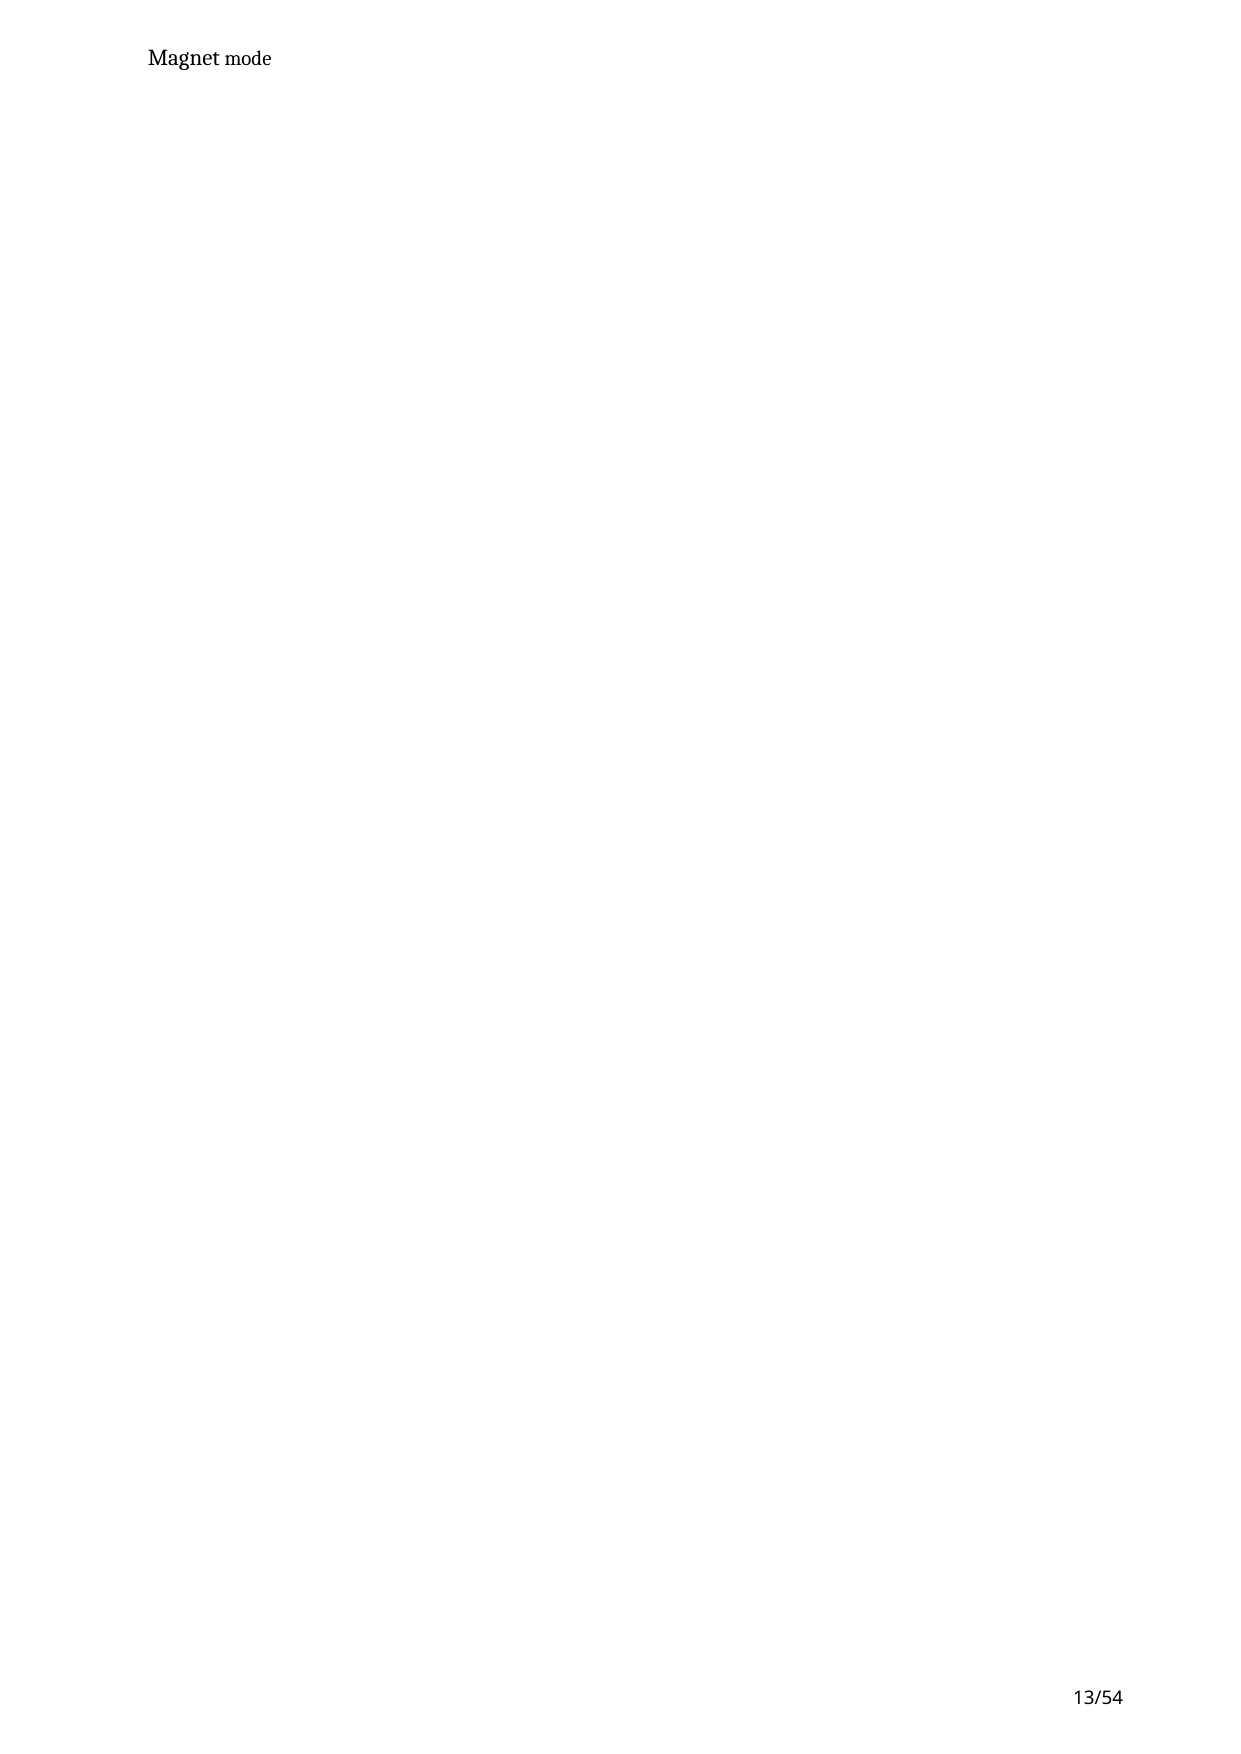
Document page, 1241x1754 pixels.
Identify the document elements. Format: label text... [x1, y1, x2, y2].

text Magnet mode [148, 44, 1123, 71]
